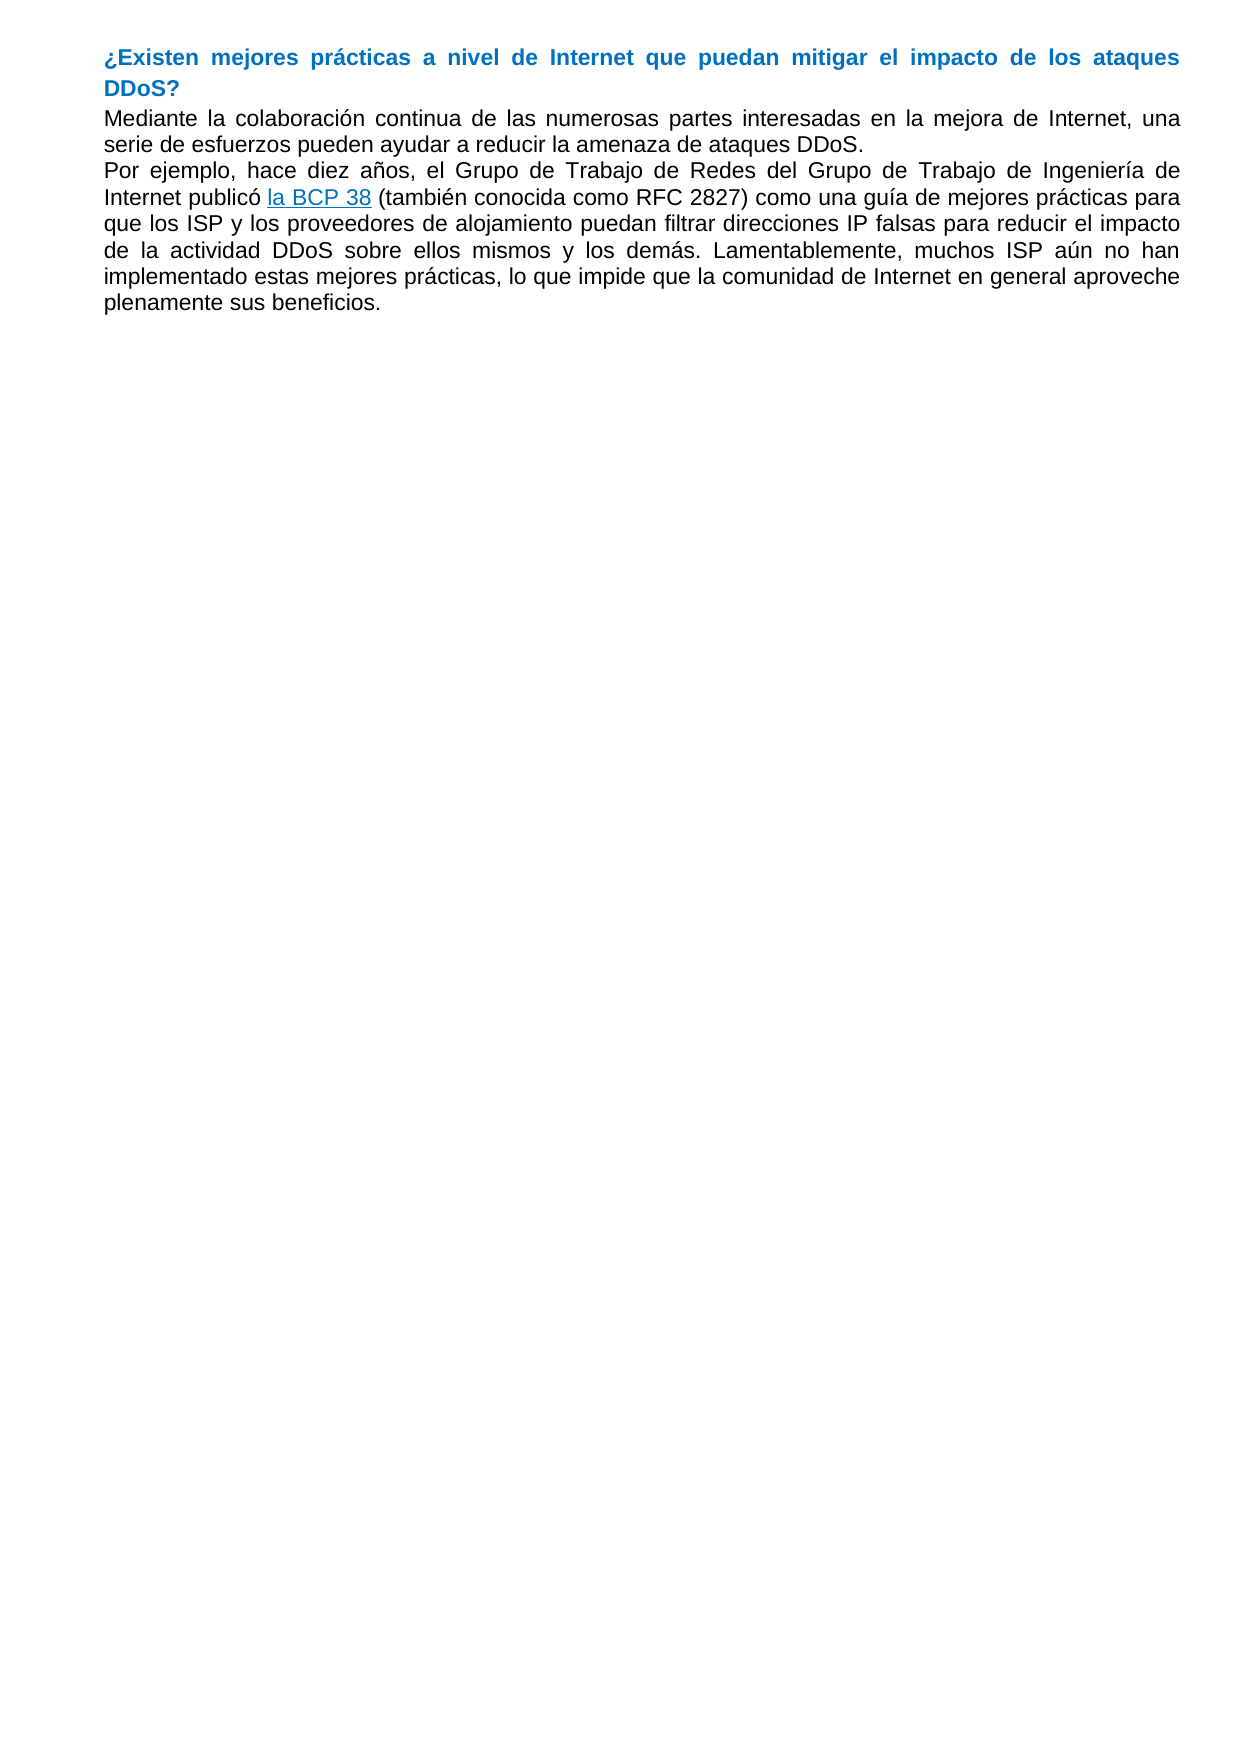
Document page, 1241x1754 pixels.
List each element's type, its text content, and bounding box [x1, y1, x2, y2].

text Por ejemplo, hace diez años, el Grupo de Trabajo de Redes del Grupo de Trabajo de Ingeniería de Internet publicó la BCP 38 (también conocida como RFC 2827) como una guía de mejores prácticas para que los ISP y los proveedores de alojamiento puedan filtrar direcciones IP falsas para reducir el impacto de la actividad DDoS sobre ellos mismos y los demás. Lamentablemente, muchos ISP aún no han implementado estas mejores prácticas, lo que impide que la comunidad de Internet en general aproveche plenamente sus beneficios. [103, 157, 1181, 316]
subtitle ¿Existen mejores prácticas a nivel de Internet que puedan mitigar el impacto de los ataques DDoS? [103, 44, 1181, 101]
text Mediante la colaboración continua de las numerosas partes interesadas en la mejora de Internet, una serie de esfuerzos pueden ayudar a reducir la amenaza de ataques DDoS. [103, 105, 1181, 157]
